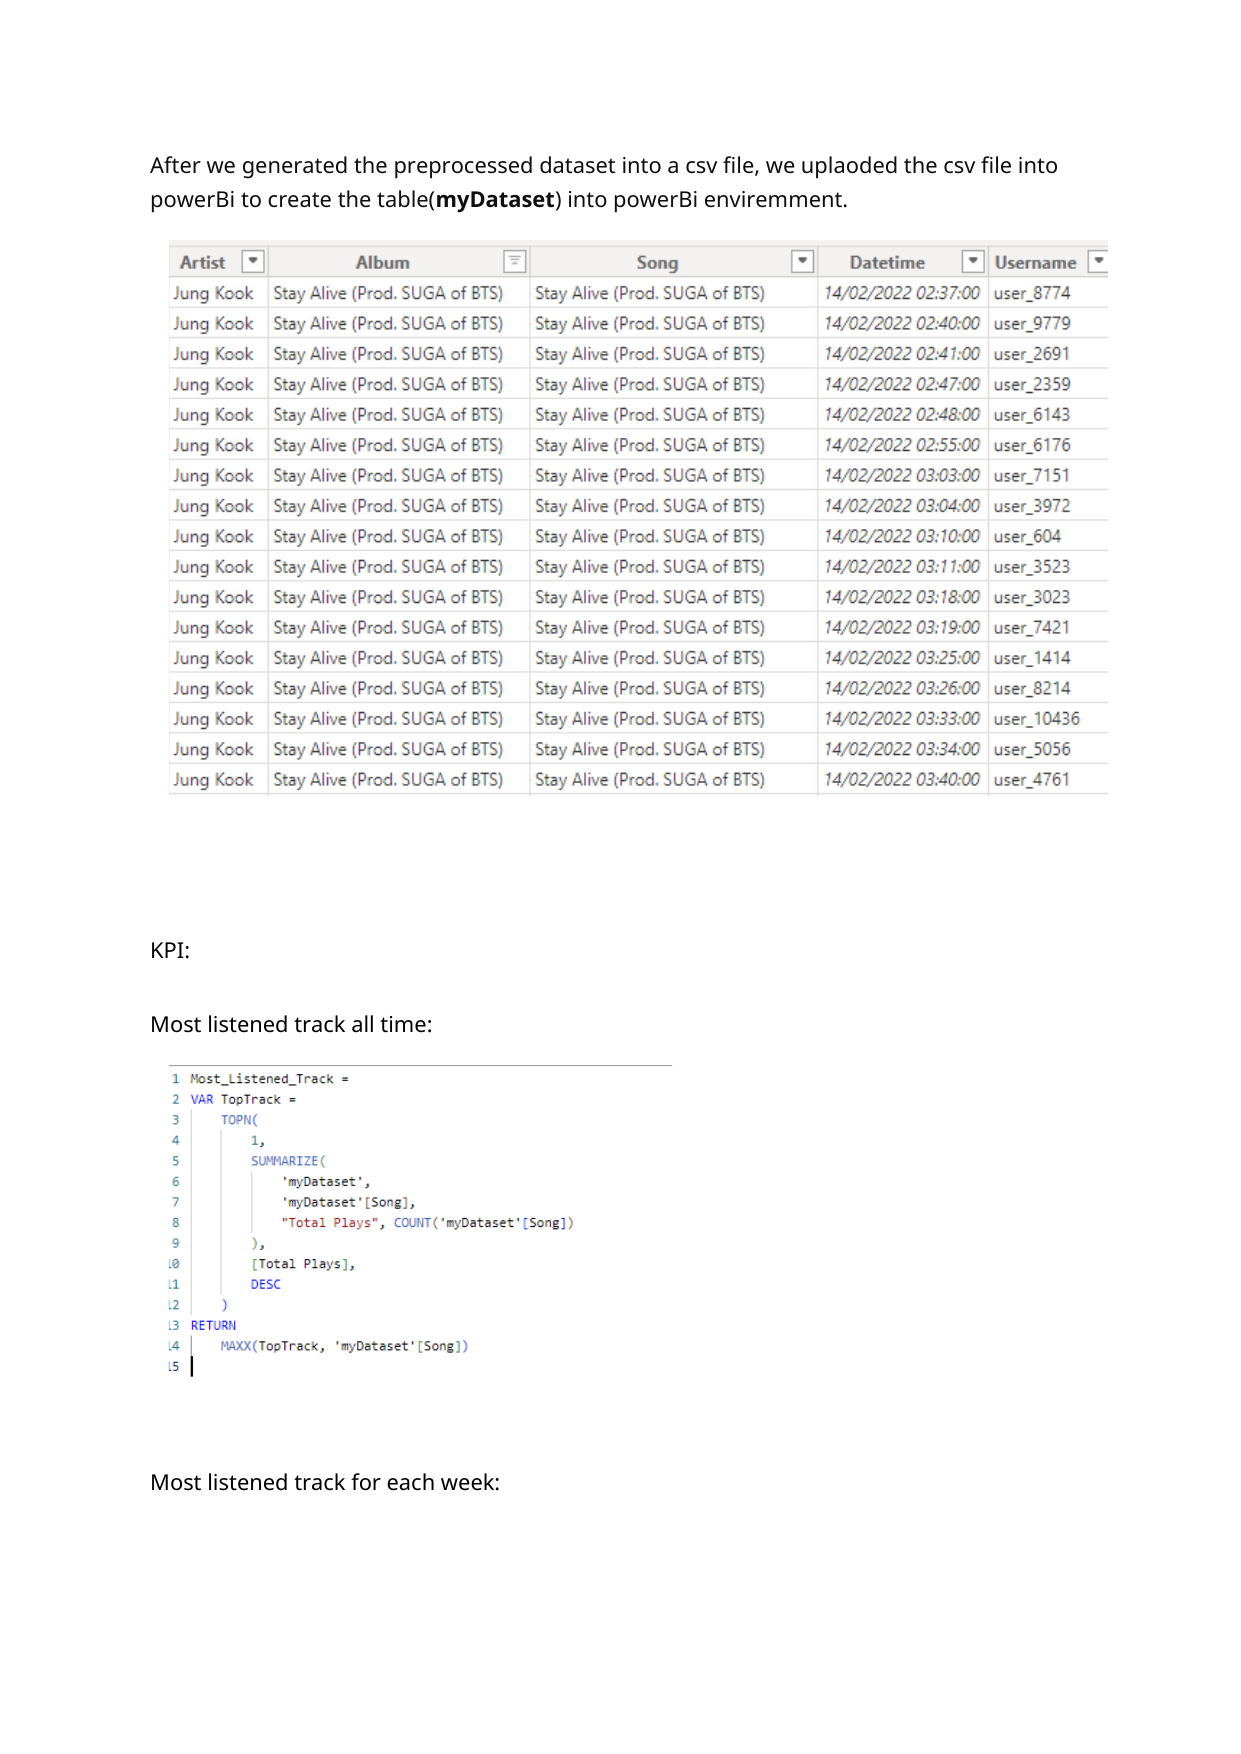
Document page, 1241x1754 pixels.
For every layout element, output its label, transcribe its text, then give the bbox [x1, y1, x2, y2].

text After we generated the preprocessed dataset into a csv file, we uplaoded the csv file into powerBi to create the table(myDataset) into powerBi enviremment. [150, 150, 1090, 214]
text KPI: Most listened track all time: [150, 936, 1090, 1039]
text Most listened track for each week: [150, 1467, 1090, 1497]
